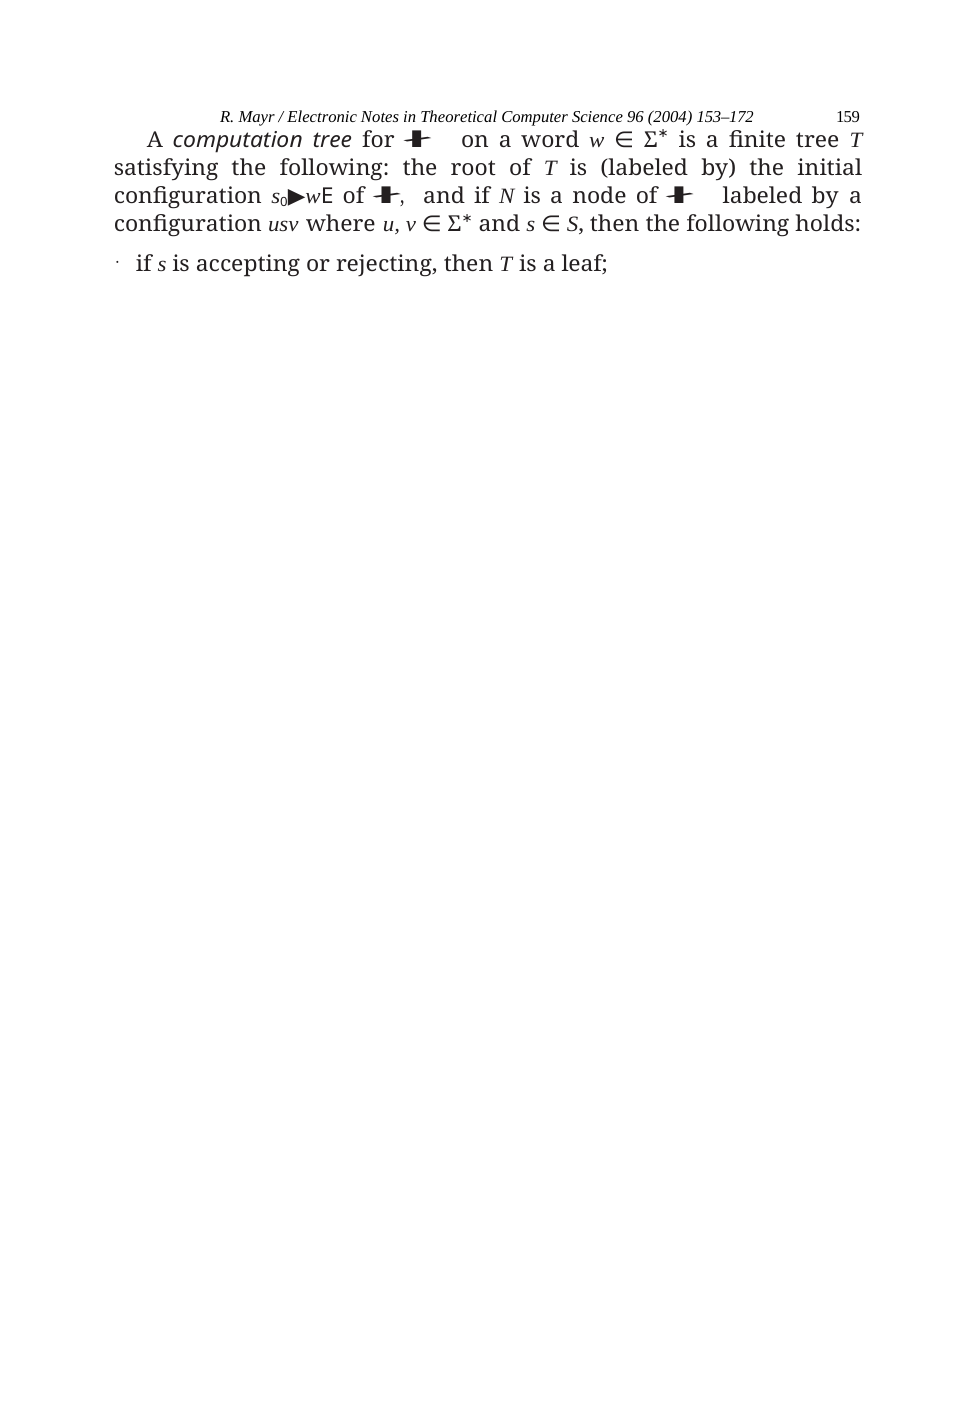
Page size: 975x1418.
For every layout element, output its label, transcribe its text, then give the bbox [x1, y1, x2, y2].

text A computation tree for ł on a word w ∈ Σ∗ is a finite tree T satisfying the following: the root of T is (labeled by) the initial configuration s0▶wE of ł, and if N is a node of ł labeled by a configuration usv where u, v ∈ Σ∗ and s ∈ S, then the following holds: [113, 125, 862, 238]
list if s is accepting or rejecting, then T is a leaf; [116, 248, 937, 278]
